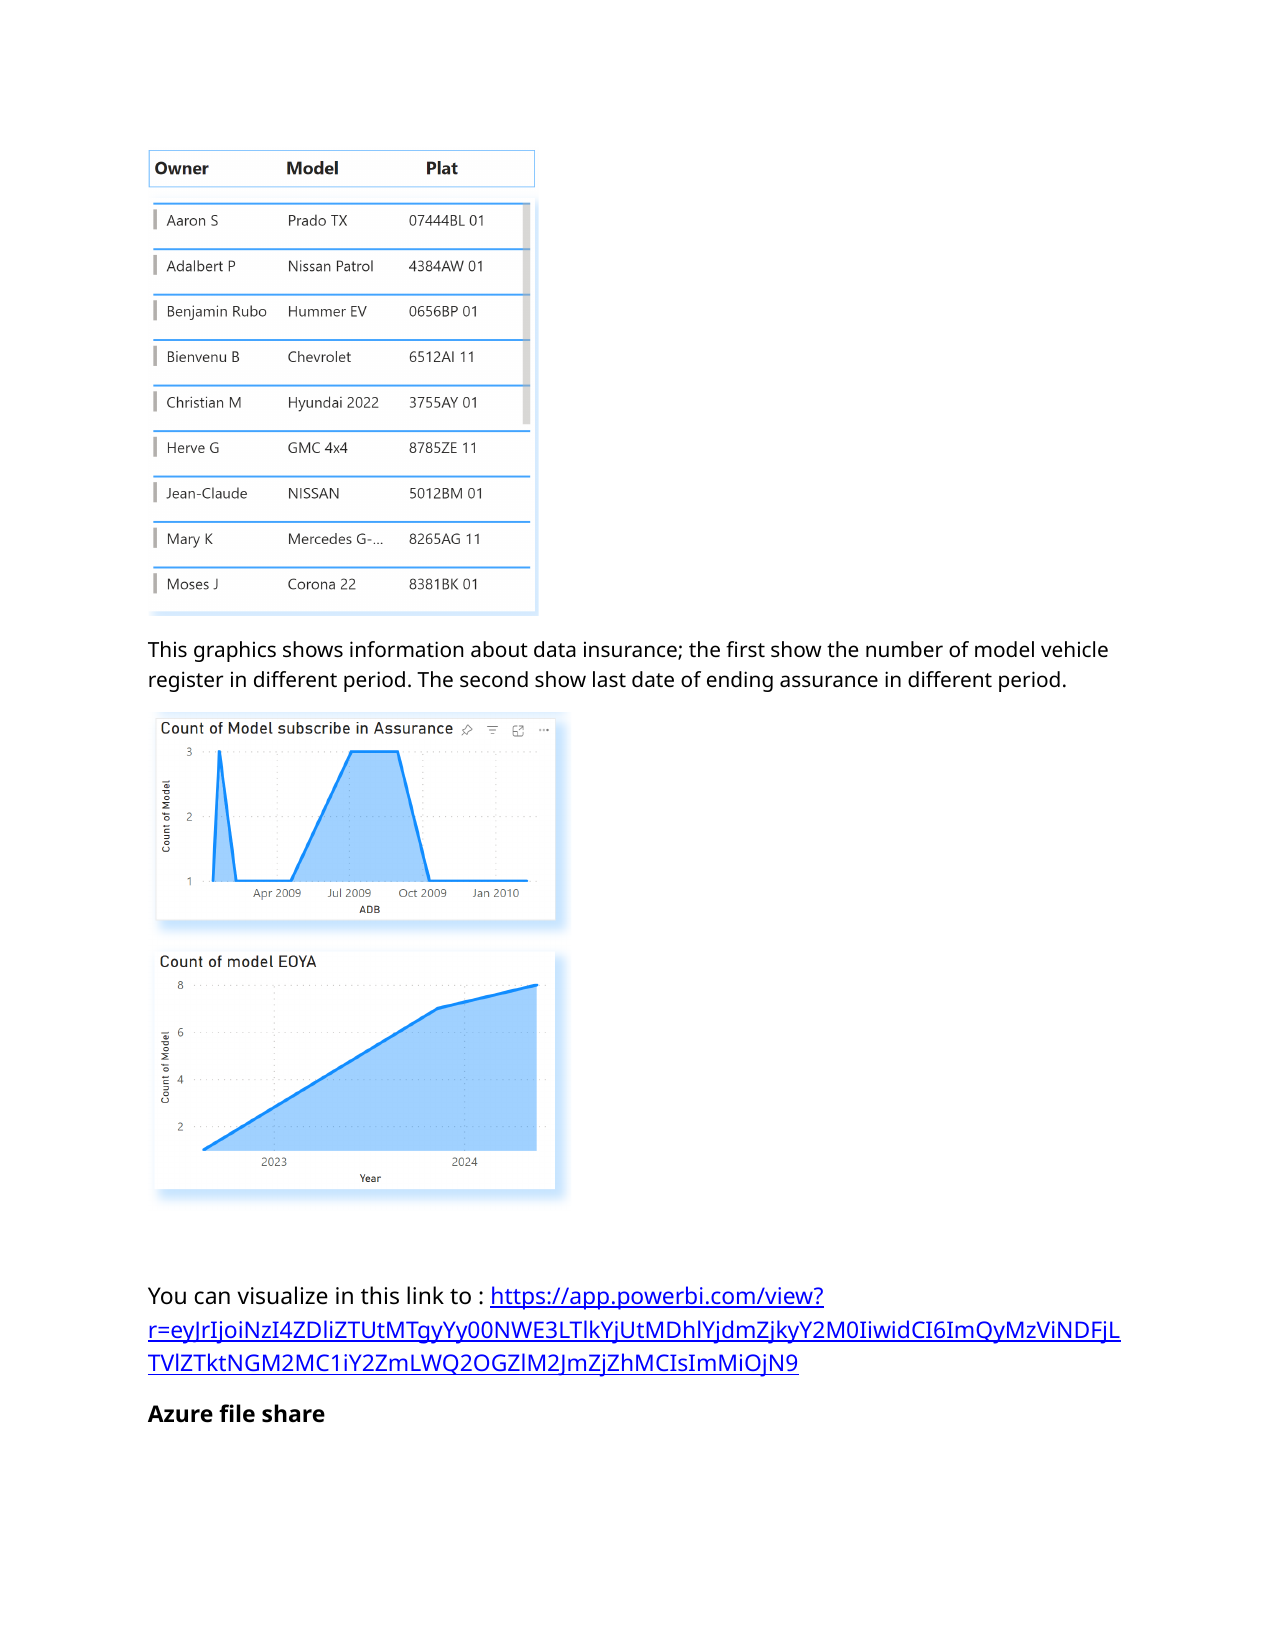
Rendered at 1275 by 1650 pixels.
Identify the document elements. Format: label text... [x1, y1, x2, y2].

picture [147, 147, 539, 616]
text Azure file share [148, 1398, 1127, 1429]
picture [147, 712, 572, 1211]
text This graphics shows information about data insurance; the first show the number of model vehicle register in different period. The second show last date of ending assurance in different period. [148, 635, 1127, 694]
text You can visualize in this link to : https://app.powerbi.com/view?r=eyJrIjoiNzI4ZDliZTUtMTgyYy00NWE3LTlkYjUtMDhlYjdmZjkyY2M0IiwidCI6ImQyMzViNDFjLTVlZTktNGM2MC1iY2ZmLWQ2OGZlM2JmZjZhMCIsImMiOjN9 [148, 1280, 1127, 1378]
